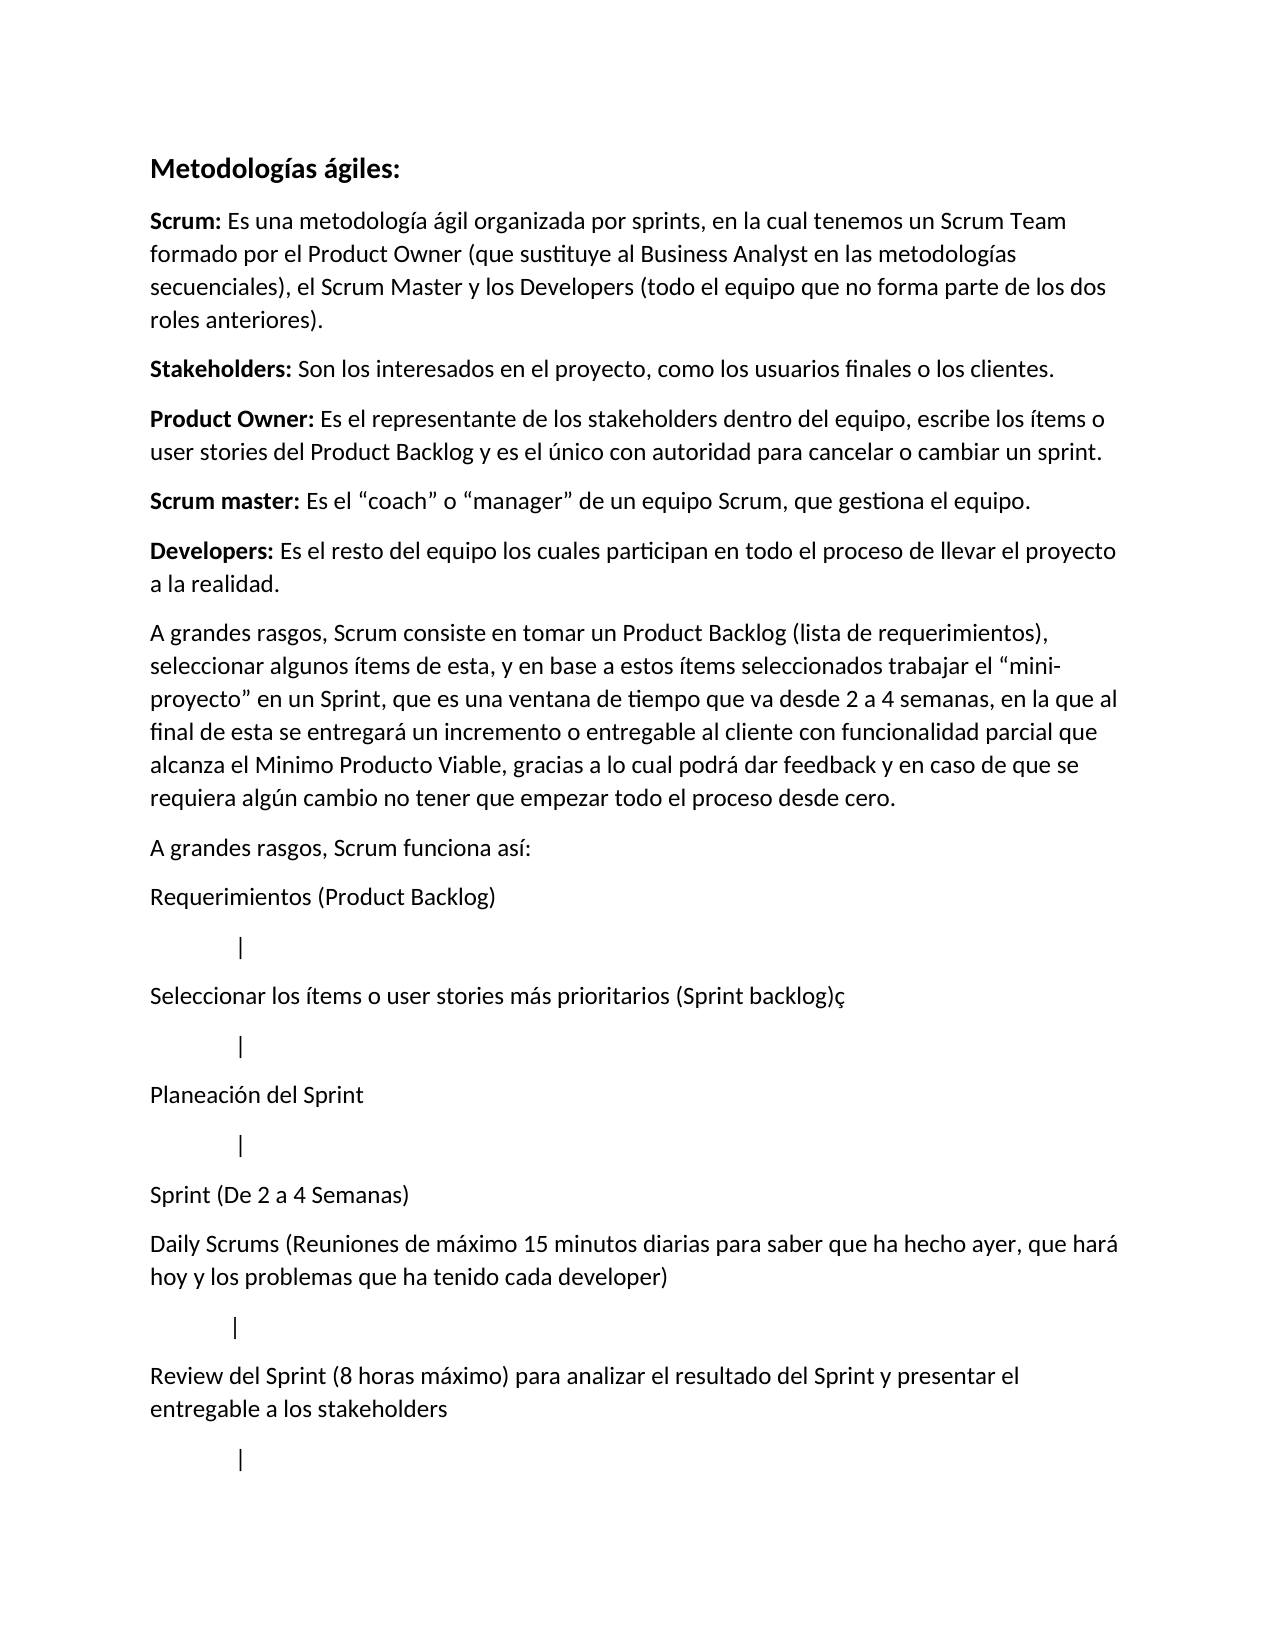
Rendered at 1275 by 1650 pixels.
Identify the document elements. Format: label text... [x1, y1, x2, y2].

text Stakeholders: Son los interesados en el proyecto, como los usuarios finales o los clientes. [150, 353, 1125, 384]
text Product Owner: Es el representante de los stakeholders dentro del equipo, escribe los ítems o user stories del Product Backlog y es el único con autoridad para cancelar o cambiar un sprint. [150, 403, 1125, 466]
text Scrum: Es una metodología ágil organizada por sprints, en la cual tenemos un Scrum Team formado por el Product Owner (que sustituye al Business Analyst en las metodologías secuenciales), el Scrum Master y los Developers (todo el equipo que no forma parte de los dos roles anteriores). [150, 205, 1125, 334]
text Developers: Es el resto del equipo los cuales participan en todo el proceso de llevar el proyecto a la realidad. [150, 535, 1125, 598]
text Sprint (De 2 a 4 Semanas) [150, 1179, 1125, 1209]
text | [150, 931, 1125, 961]
text | [150, 1443, 1125, 1473]
text Planeación del Sprint [150, 1080, 1125, 1110]
text | [150, 1129, 1125, 1160]
text Metodologías ágiles: [150, 150, 1125, 186]
text | [150, 1030, 1125, 1061]
text Seleccionar los ítems o user stories más prioritarios (Sprint backlog)ç [150, 981, 1125, 1011]
text Review del Sprint (8 horas máximo) para analizar el resultado del Sprint y presentar el entregable a los stakeholders [150, 1361, 1125, 1424]
text A grandes rasgos, Scrum consiste en tomar un Product Backlog (lista de requerimientos), seleccionar algunos ítems de esta, y en base a estos ítems seleccionados trabajar el “mini-proyecto” en un Sprint, que es una ventana de tiempo que va desde 2 a 4 semanas, en la que al final de esta se entregará un incremento o entregable al cliente con funcionalidad parcial que alcanza el Minimo Producto Viable, gracias a lo cual podrá dar feedback y en caso de que se requiera algún cambio no tener que empezar todo el proceso desde cero. [150, 618, 1125, 813]
text | [150, 1311, 1125, 1341]
text Scrum master: Es el “coach” o “manager” de un equipo Scrum, que gestiona el equipo. [150, 486, 1125, 516]
text Daily Scrums (Reuniones de máximo 15 minutos diarias para saber que ha hecho ayer, que hará hoy y los problemas que ha tenido cada developer) [150, 1228, 1125, 1292]
text A grandes rasgos, Scrum funciona así: [150, 832, 1125, 862]
text Requerimientos (Product Backlog) [150, 881, 1125, 912]
